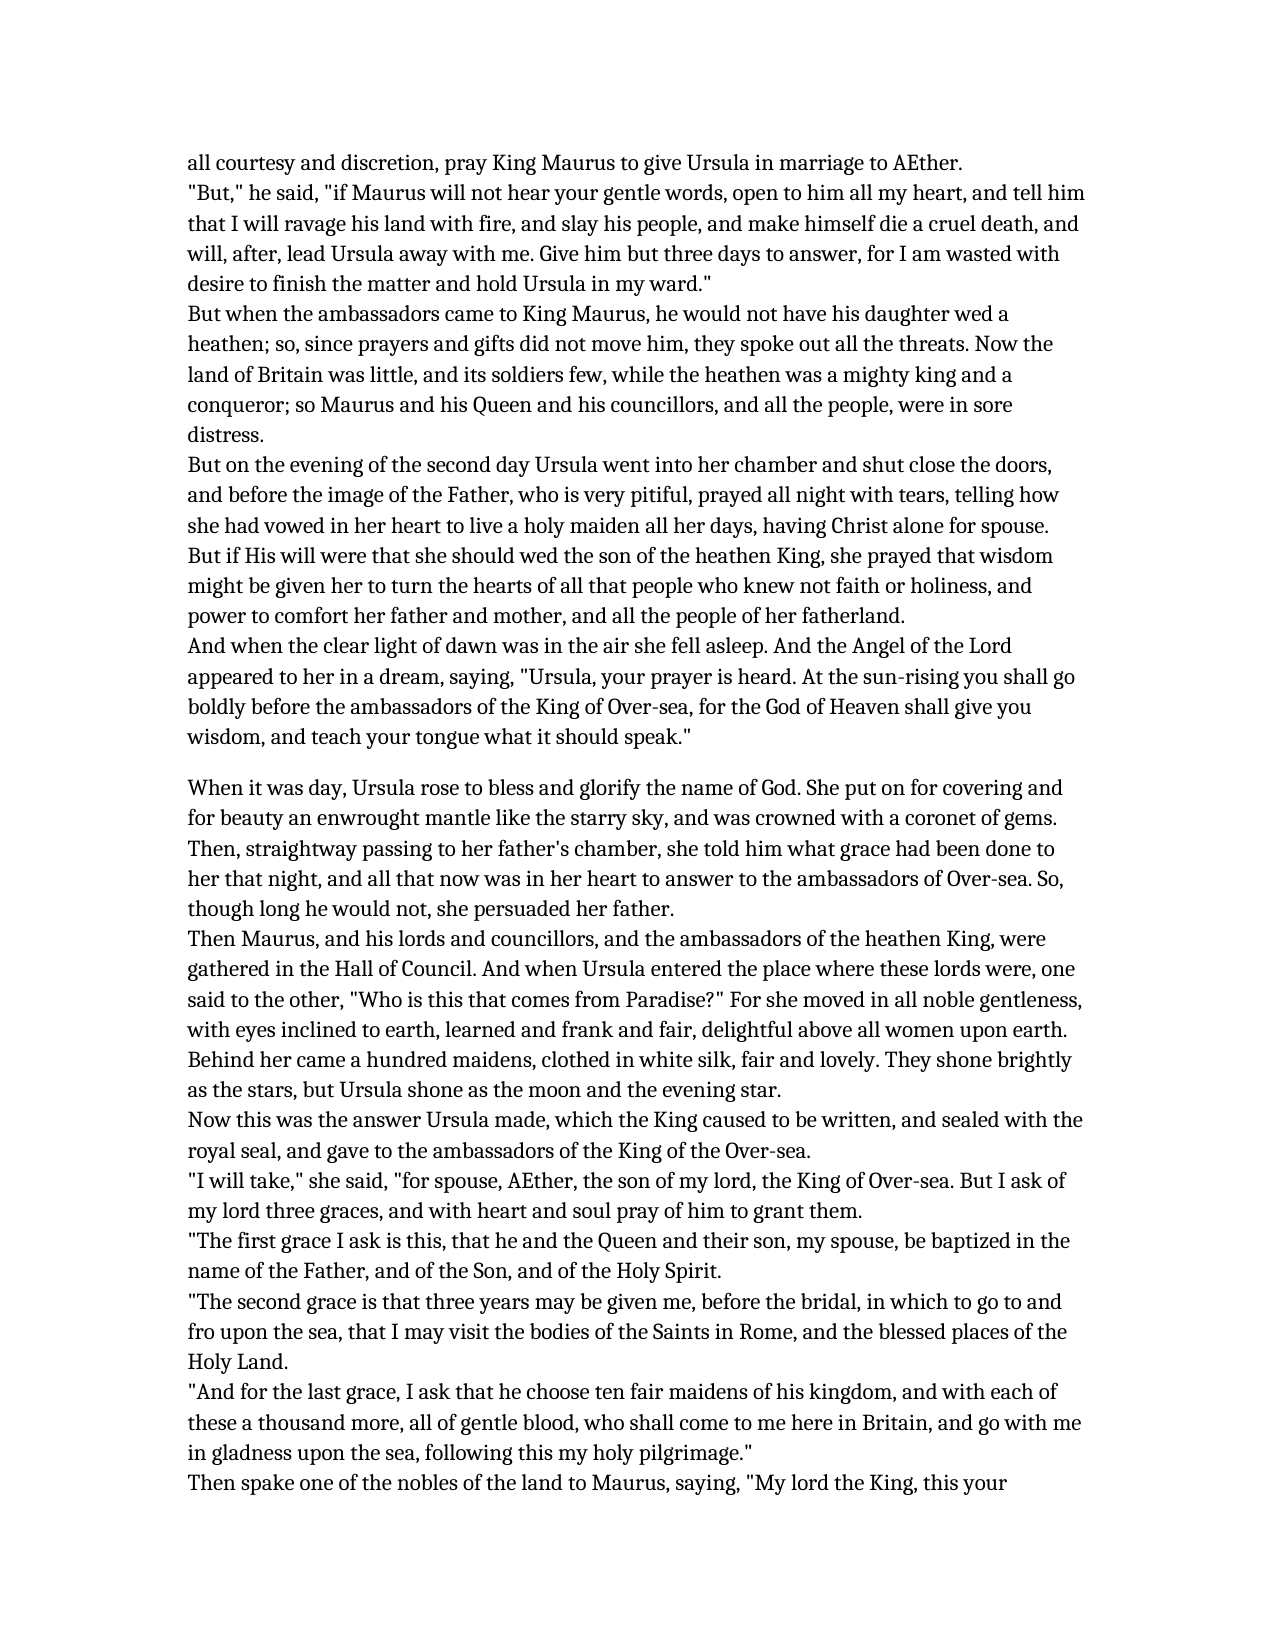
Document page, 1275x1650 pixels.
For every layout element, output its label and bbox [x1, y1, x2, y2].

text [187, 150, 1087, 750]
text [187, 775, 1087, 1496]
